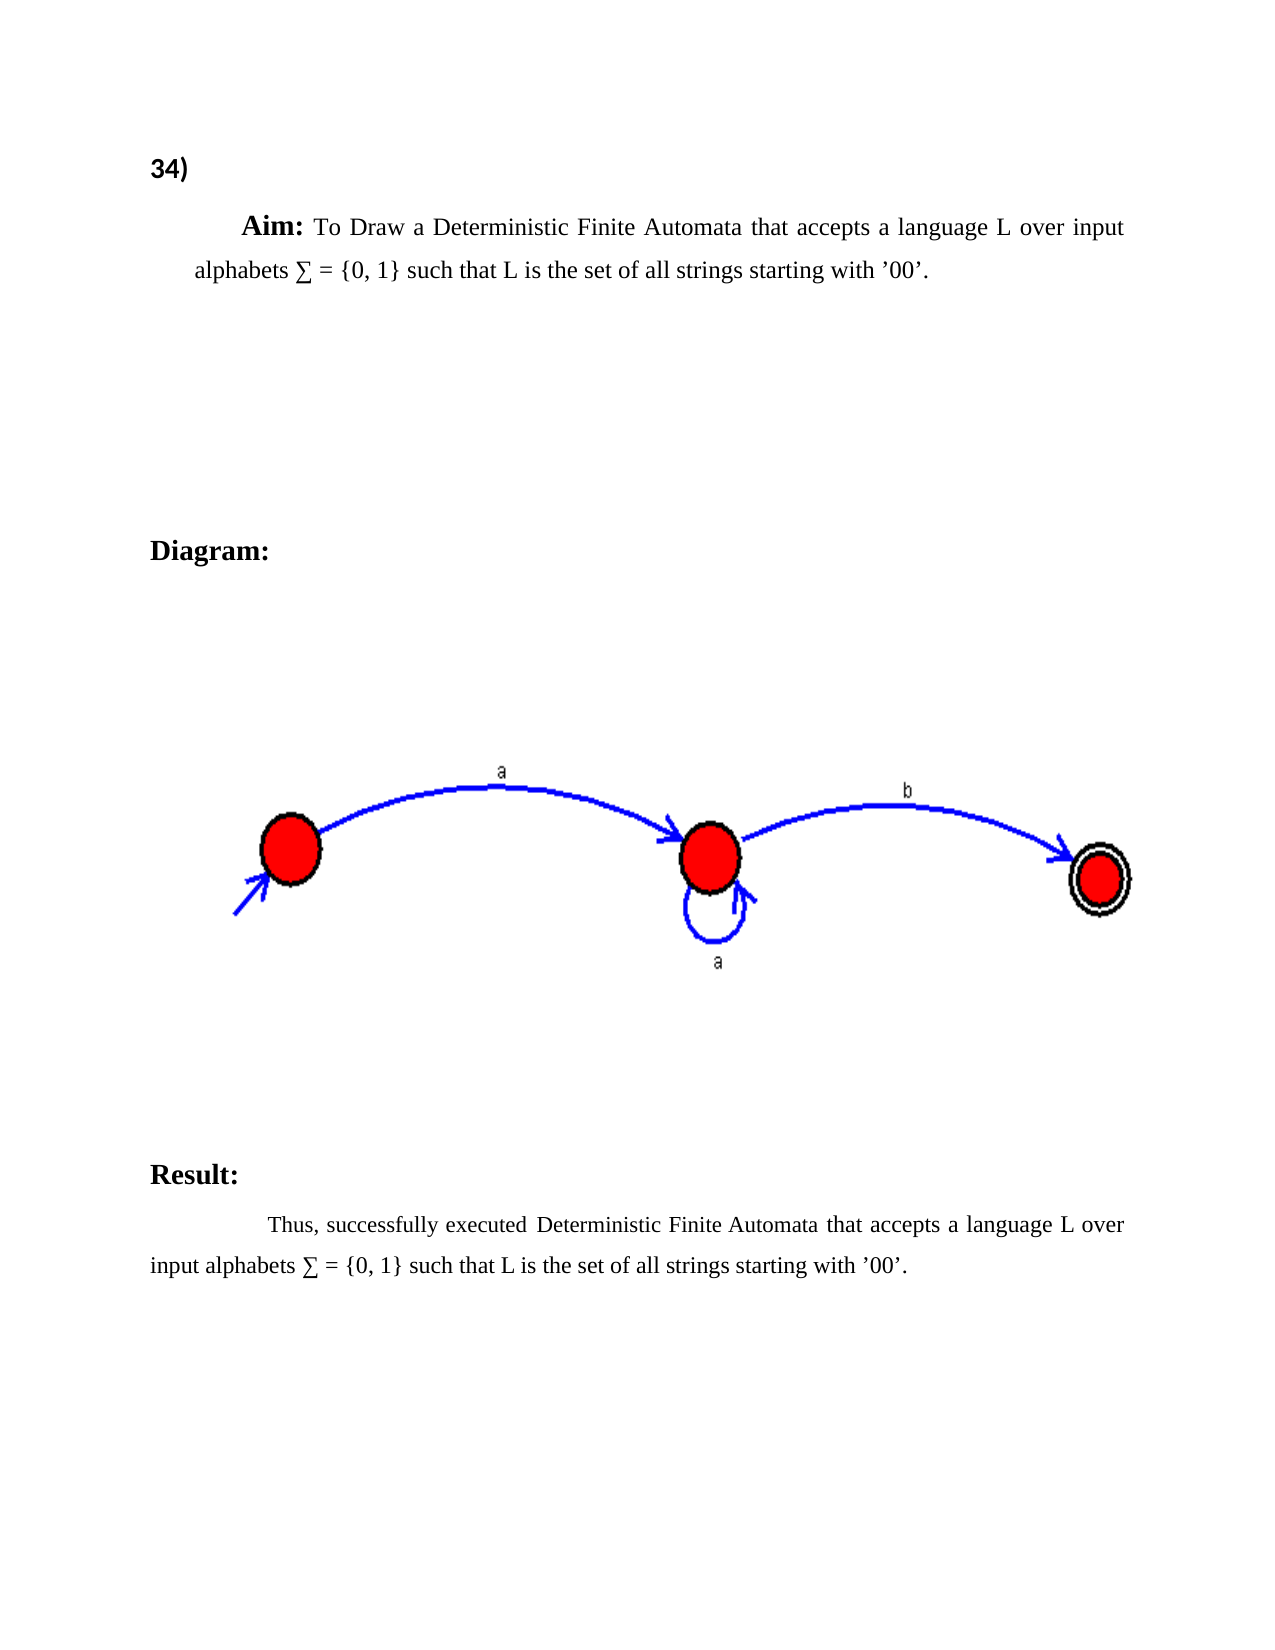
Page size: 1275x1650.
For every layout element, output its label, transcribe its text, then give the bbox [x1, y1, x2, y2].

text 34) [150, 150, 1125, 186]
picture [150, 726, 1250, 1045]
text Result: [150, 1157, 1125, 1191]
text Thus, successfully executed Deterministic Finite Automata that accepts a language L over input alphabets ∑ = {0, 1} such that L is the set of all strings starting with ’00’. [150, 1210, 1125, 1279]
text Diagram: [150, 533, 1125, 567]
list Aim: To Draw a Deterministic Finite Automata that accepts a language L over input alphabets ∑ = {0, 1} such that L is the set of all strings starting with ’00’. [194, 208, 1125, 284]
